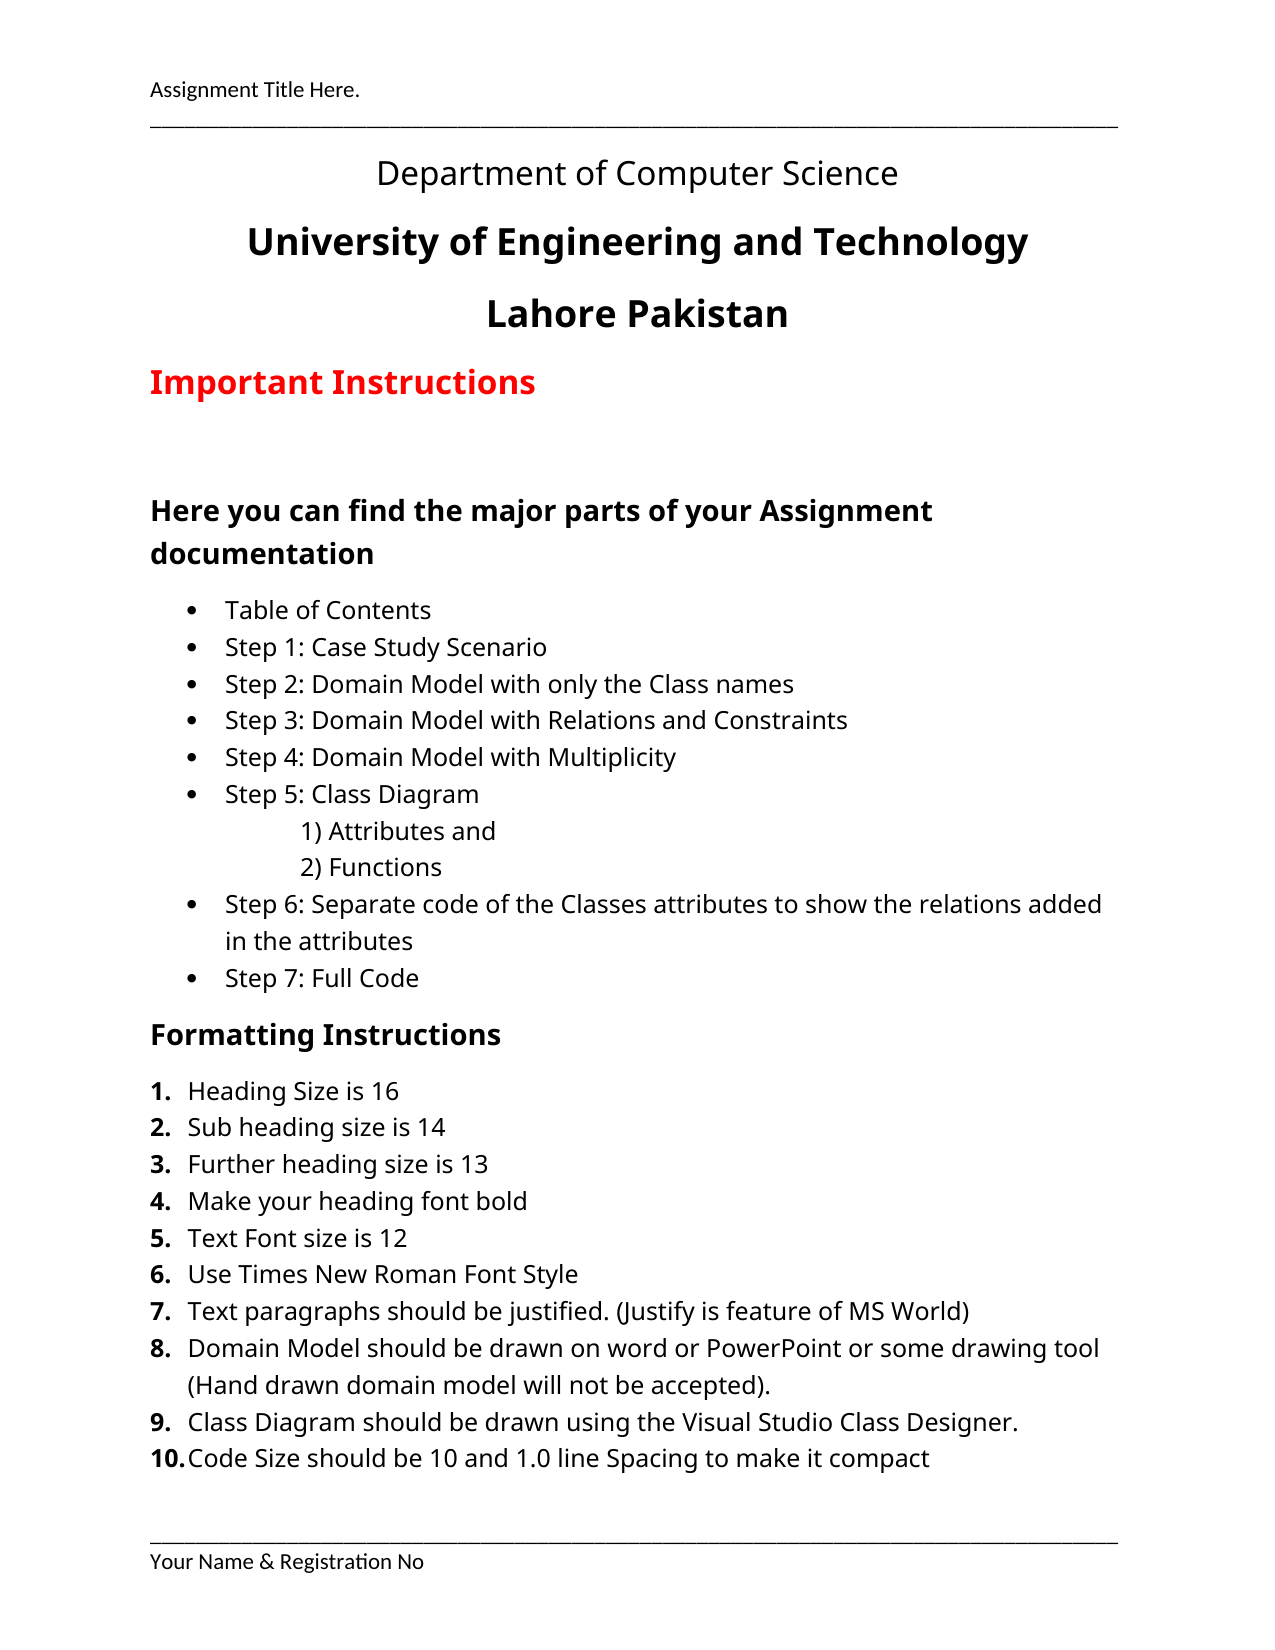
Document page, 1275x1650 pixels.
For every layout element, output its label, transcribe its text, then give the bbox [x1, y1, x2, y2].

list Table of Contents [187, 593, 1125, 627]
text Important Instructions [150, 359, 1125, 404]
text University of Engineering and Technology [150, 216, 1125, 267]
list Step 5: Class Diagram [187, 777, 1125, 811]
list Heading Size is 16 [150, 1073, 1125, 1107]
text Here you can find the major parts of your Assignment documentation [150, 490, 1125, 573]
text Formatting Instructions [150, 1014, 1125, 1053]
text Department of Computer Science [150, 150, 1125, 195]
list Sub heading size is 14 [150, 1110, 1125, 1144]
list Step 6: Separate code of the Classes attributes to show the relations added in the attributes [187, 887, 1125, 958]
list Class Diagram should be drawn using the Visual Studio Class Designer. [150, 1404, 1125, 1438]
list Step 2: Domain Model with only the Class names [187, 666, 1125, 700]
list Step 4: Domain Model with Multiplicity [187, 740, 1125, 774]
list Further heading size is 13 [150, 1147, 1125, 1181]
text Lahore Pakistan [150, 287, 1125, 338]
list Make your heading font bold [150, 1184, 1125, 1218]
list Code Size should be 10 and 1.0 line Spacing to make it compact [150, 1441, 1125, 1475]
list Use Times New Roman Font Style [150, 1257, 1125, 1291]
list Text paragraphs should be justified. (Justify is feature of MS World) [150, 1294, 1125, 1328]
list Step 7: Full Code [187, 960, 1125, 994]
list Step 3: Domain Model with Relations and Constraints [187, 703, 1125, 737]
list 1) Attributes and [300, 813, 1125, 847]
list Step 1: Case Study Scenario [187, 629, 1125, 663]
list 2) Functions [300, 850, 1125, 884]
list Domain Model should be drawn on word or PowerPoint or some drawing tool (Hand drawn domain model will not be accepted). [150, 1331, 1125, 1402]
list Text Font size is 12 [150, 1220, 1125, 1254]
